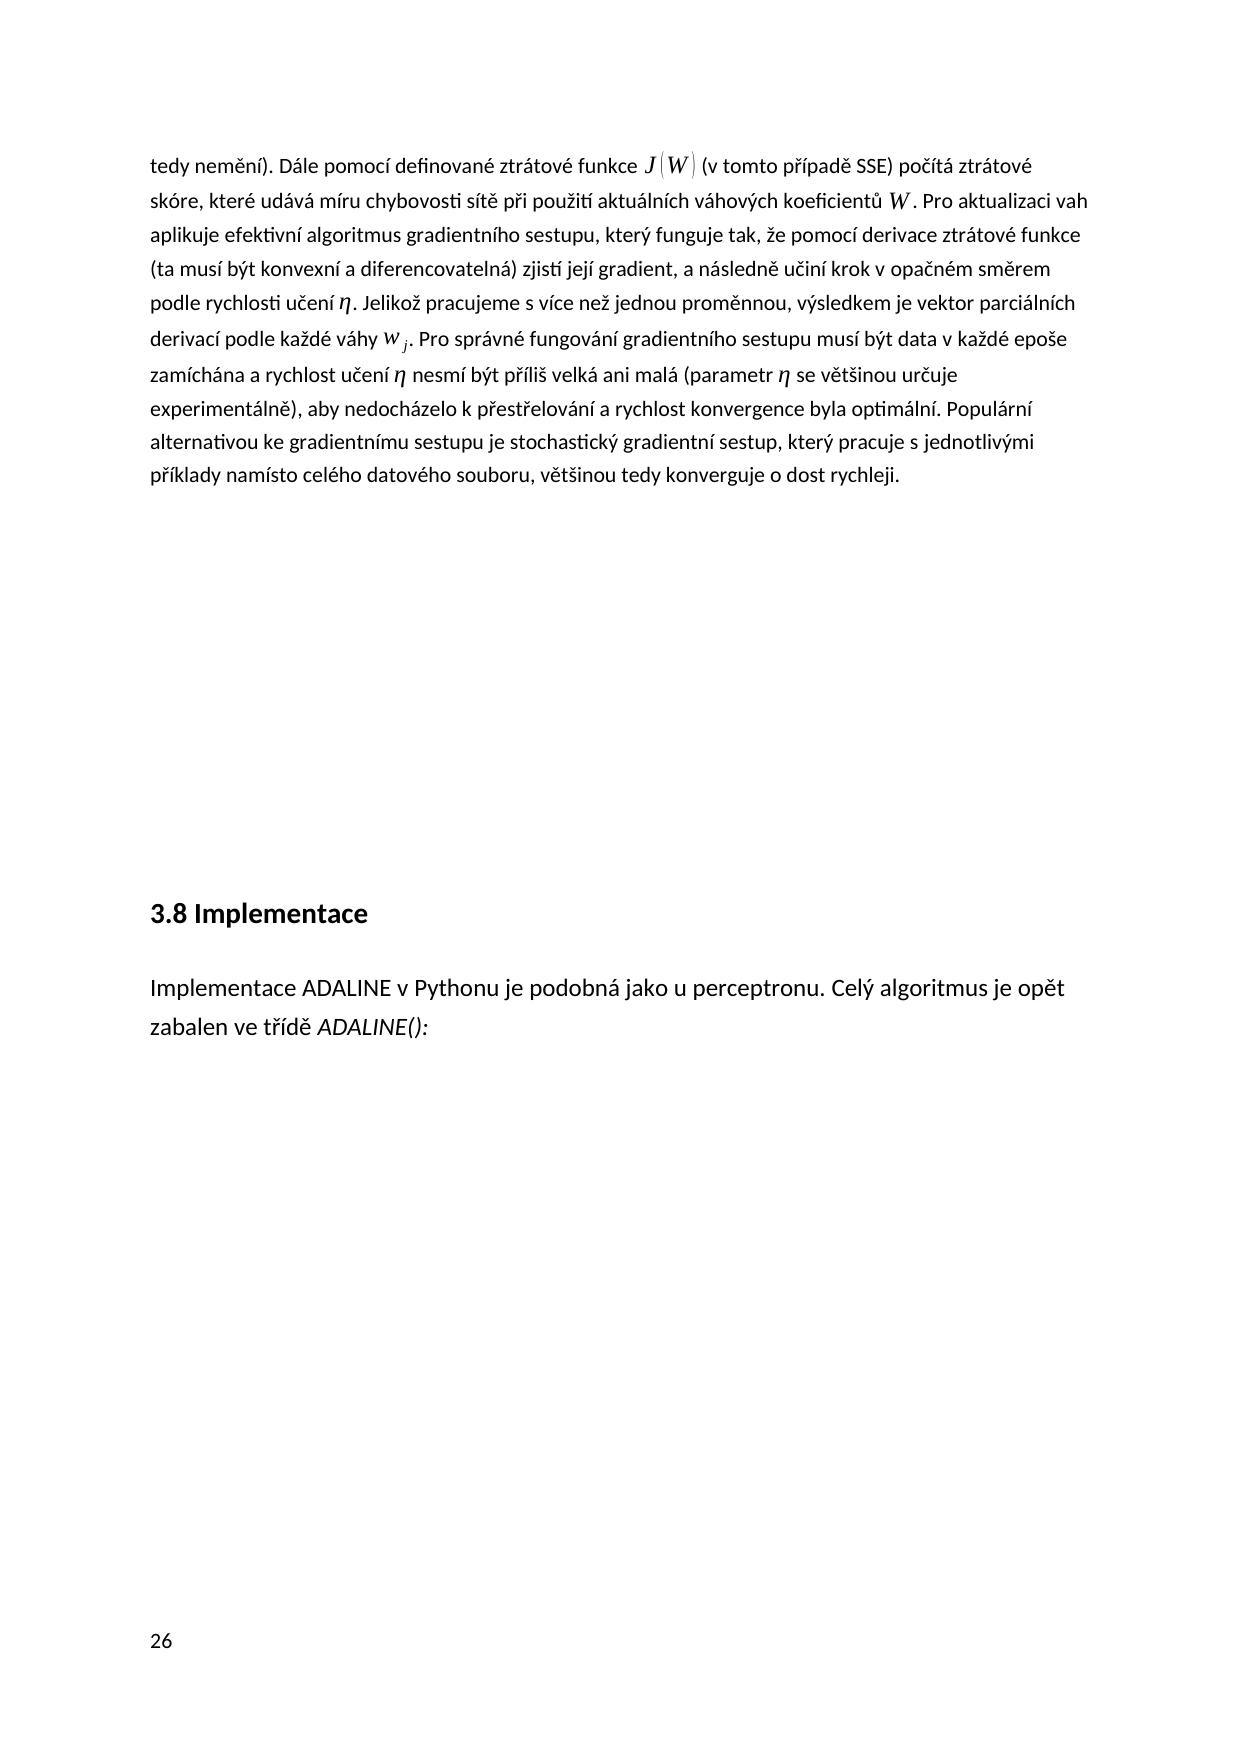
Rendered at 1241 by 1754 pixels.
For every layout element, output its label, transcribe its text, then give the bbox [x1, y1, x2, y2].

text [150, 150, 1090, 488]
text Implementace ADALINE v Pythonu je podobná jako u perceptronu. Celý algoritmus je opět zabalen ve třídě ADALINE(): [150, 973, 1090, 1041]
text 3.8 Implementace [150, 895, 1090, 930]
